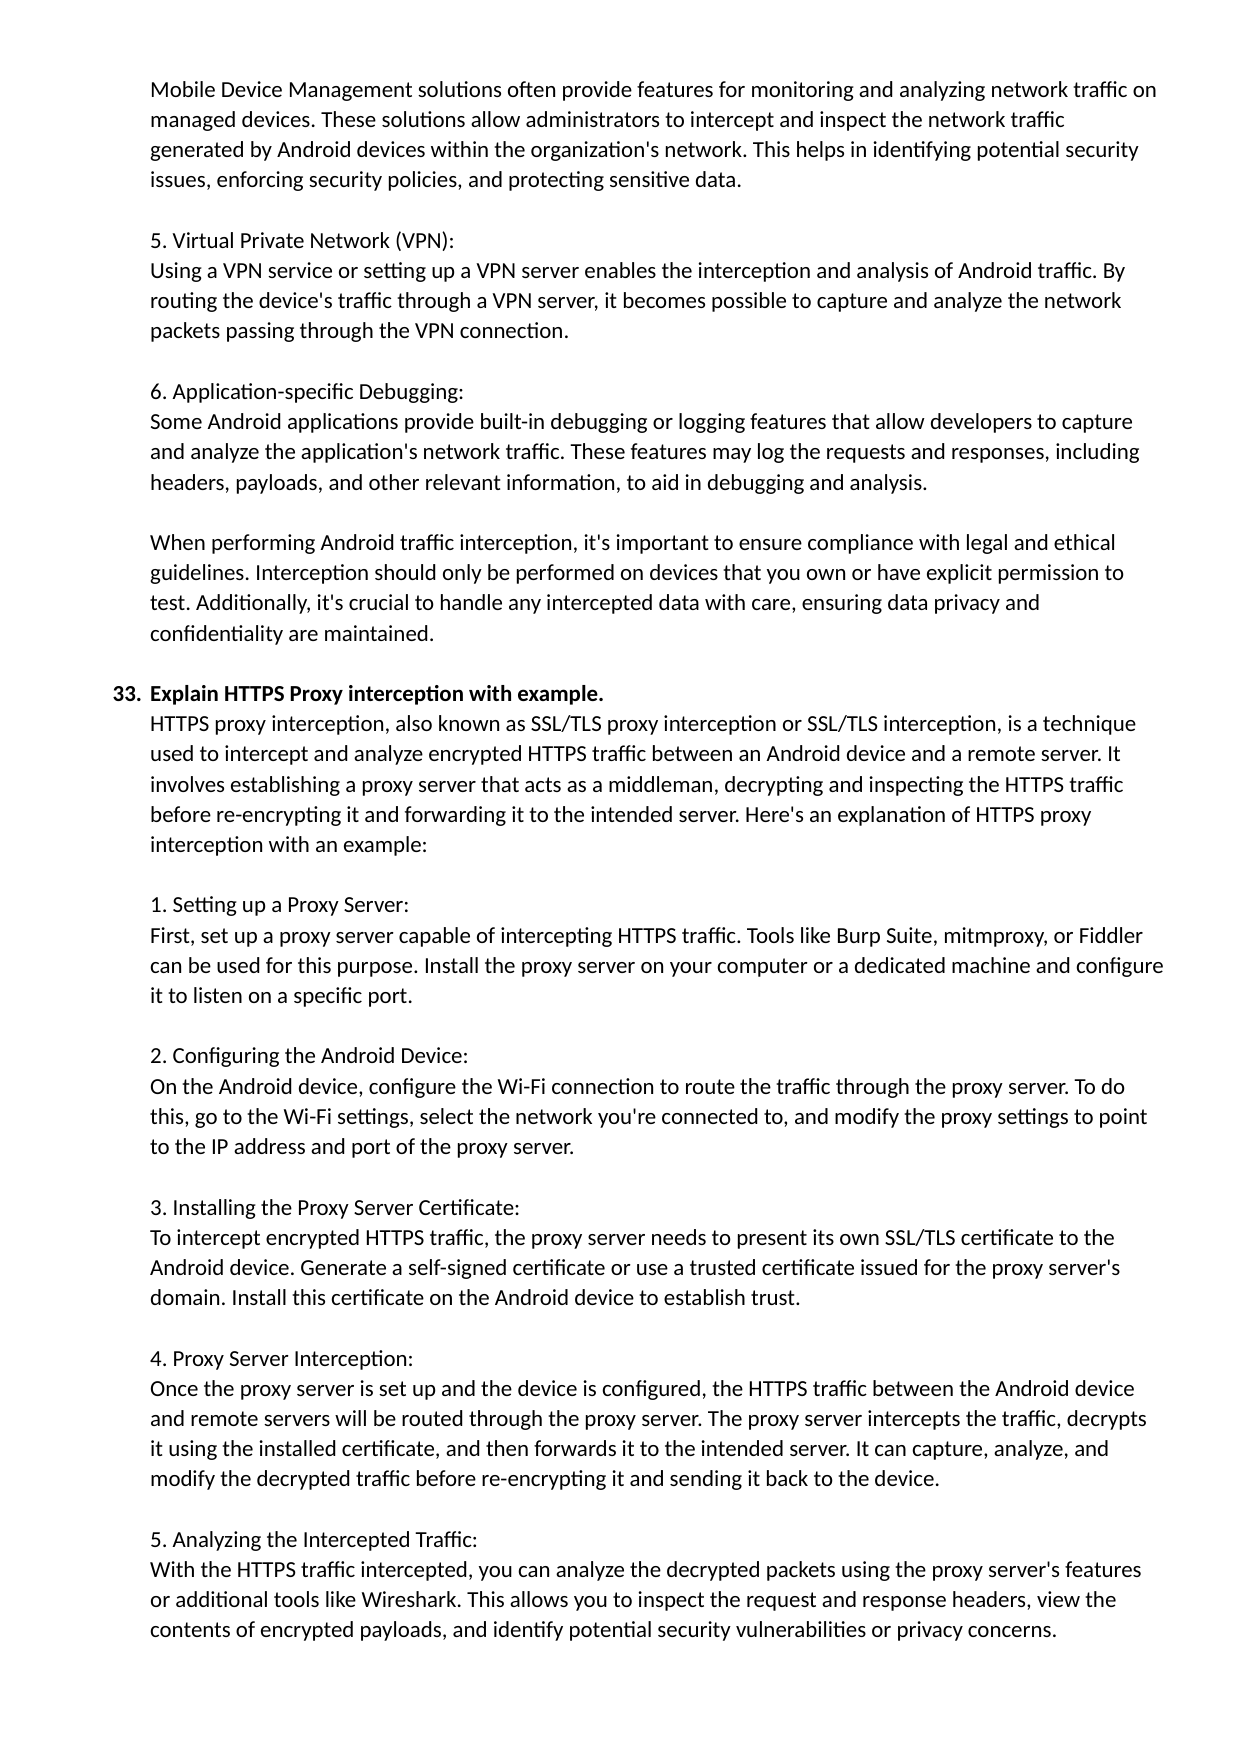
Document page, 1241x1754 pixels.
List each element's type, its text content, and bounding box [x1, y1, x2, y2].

list Using a VPN service or setting up a VPN server enables the interception and analysis of Android traffic. By routing the device's traffic through a VPN server, it becomes possible to capture and analyze the network packets passing through the VPN connection. [150, 256, 1165, 345]
list 1. Setting up a Proxy Server: [150, 891, 1165, 919]
list Once the proxy server is set up and the device is configured, the HTTPS traffic between the Android device and remote servers will be routed through the proxy server. The proxy server intercepts the traffic, decrypts it using the installed certificate, and then forwards it to the intended server. It can capture, analyze, and modify the decrypted traffic before re-encrypting it and sending it back to the device. [150, 1374, 1165, 1493]
list 3. Installing the Proxy Server Certificate: [150, 1193, 1165, 1221]
list With the HTTPS traffic intercepted, you can analyze the decrypted packets using the proxy server's features or additional tools like Wireshark. This allows you to inspect the request and response headers, view the contents of encrypted payloads, and identify potential security vulnerabilities or privacy concerns. [150, 1555, 1165, 1644]
list First, set up a proxy server capable of intercepting HTTPS traffic. Tools like Burp Suite, mitmproxy, or Fiddler can be used for this purpose. Install the proxy server on your computer or a dedicated machine and configure it to listen on a specific port. [150, 921, 1165, 1009]
list 5. Virtual Private Network (VPN): [150, 226, 1165, 254]
list On the Android device, configure the Wi-Fi connection to route the traffic through the proxy server. To do this, go to the Wi-Fi settings, select the network you're connected to, and modify the proxy settings to point to the IP address and port of the proxy server. [150, 1072, 1165, 1160]
list To intercept encrypted HTTPS traffic, the proxy server needs to present its own SSL/TLS certificate to the Android device. Generate a self-signed certificate or use a trusted certificate issued for the proxy server's domain. Install this certificate on the Android device to establish trust. [150, 1223, 1165, 1311]
list When performing Android traffic interception, it's important to ensure compliance with legal and ethical guidelines. Interception should only be performed on devices that you own or have explicit permission to test. Additionally, it's crucial to handle any intercepted data with care, ensuring data privacy and confidentiality are maintained. [150, 528, 1165, 647]
list 6. Application-specific Debugging: [150, 377, 1165, 405]
list HTTPS proxy interception, also known as SSL/TLS proxy interception or SSL/TLS interception, is a technique used to intercept and analyze encrypted HTTPS traffic between an Android device and a remote server. It involves establishing a proxy server that acts as a middleman, decrypting and inspecting the HTTPS traffic before re-encrypting it and forwarding it to the intended server. Here's an explanation of HTTPS proxy interception with an example: [150, 709, 1165, 858]
list Some Android applications provide built-in debugging or logging features that allow developers to capture and analyze the application's network traffic. These features may log the requests and responses, including headers, payloads, and other relevant information, to aid in debugging and analysis. [150, 407, 1165, 496]
list Explain HTTPS Proxy interception with example. [112, 679, 1165, 707]
list 5. Analyzing the Intercepted Traffic: [150, 1525, 1165, 1553]
list Mobile Device Management solutions often provide features for monitoring and analyzing network traffic on managed devices. These solutions allow administrators to intercept and inspect the network traffic generated by Android devices within the organization's network. This helps in identifying potential security issues, enforcing security policies, and protecting sensitive data. [150, 75, 1165, 194]
list 2. Configuring the Android Device: [150, 1042, 1165, 1070]
list 4. Proxy Server Interception: [150, 1344, 1165, 1372]
